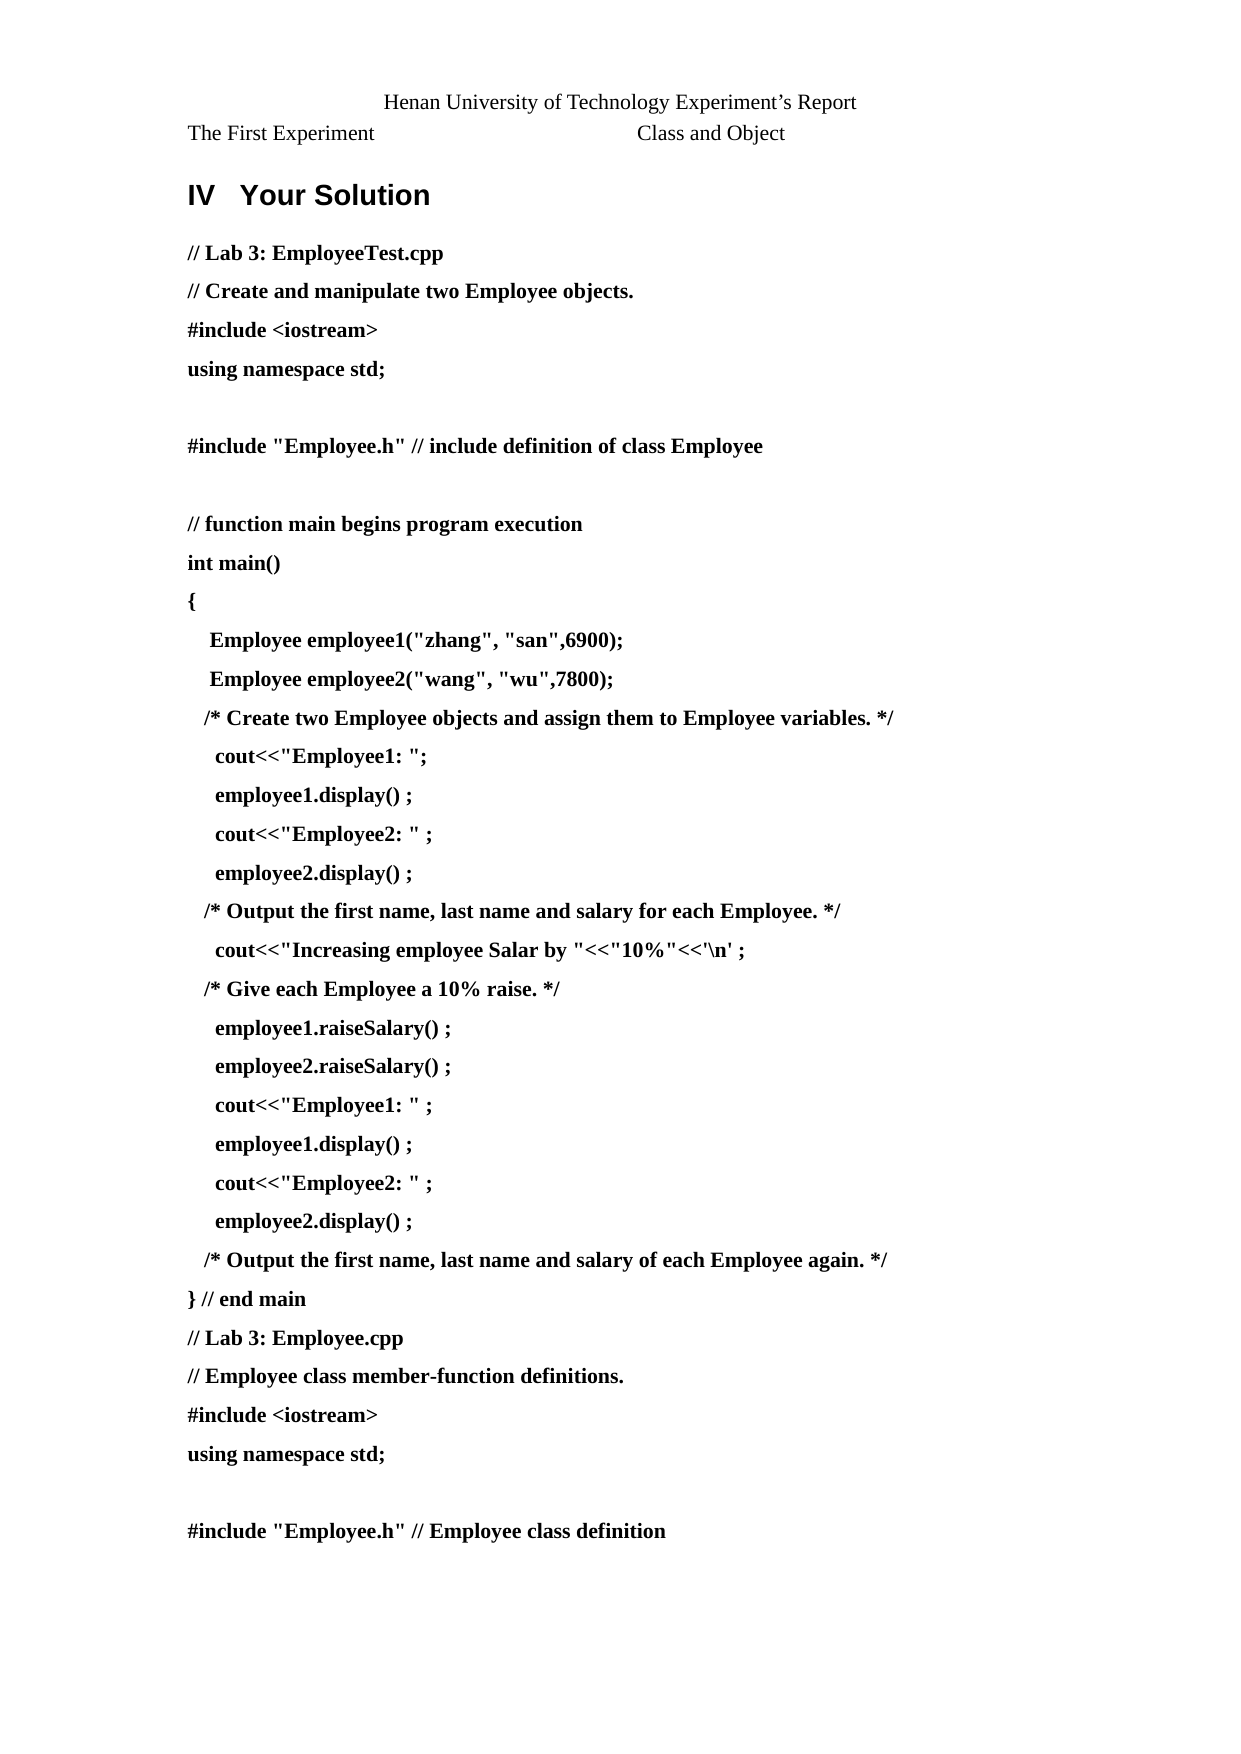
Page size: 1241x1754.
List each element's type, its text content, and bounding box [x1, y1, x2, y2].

text employee2.display() ; [187, 1205, 1053, 1237]
text employee1.raiseSalary() ; [187, 1011, 1053, 1043]
text Employee employee2("wang", "wu",7800); [187, 662, 1053, 695]
text /* Give each Employee a 10% raise. */ [187, 972, 1053, 1005]
text /* Output the first name, last name and salary for each Employee. */ [187, 895, 1053, 927]
text // Lab 3: Employee.cpp [187, 1321, 1053, 1353]
text using namespace std; [187, 352, 1053, 385]
text int main() [187, 546, 1053, 578]
text cout<<"Increasing employee Salar by "<<"10%"<<'\n' ; [187, 933, 1053, 966]
text #include <iostream> [187, 1398, 1053, 1431]
text Employee employee1("zhang", "san",6900); [187, 623, 1053, 656]
text #include "Employee.h" // Employee class definition [187, 1515, 1053, 1547]
text // function main begins program execution [187, 507, 1053, 540]
text cout<<"Employee2: " ; [187, 817, 1053, 850]
text #include <iostream> [187, 313, 1053, 346]
text cout<<"Employee2: " ; [187, 1166, 1053, 1198]
text employee2.raiseSalary() ; [187, 1050, 1053, 1082]
text // Employee class member-function definitions. [187, 1360, 1053, 1392]
text #include "Employee.h" // include definition of class Employee [187, 430, 1053, 462]
text cout<<"Employee1: " ; [187, 1088, 1053, 1121]
text } // end main [187, 1282, 1053, 1315]
text /* Output the first name, last name and salary of each Employee again. */ [187, 1243, 1053, 1276]
text IV Your Solution [187, 163, 1053, 228]
text { [187, 585, 1053, 617]
text // Lab 3: EmployeeTest.cpp [187, 236, 1053, 268]
text /* Create two Employee objects and assign them to Employee variables. */ [187, 701, 1053, 733]
text employee2.display() ; [187, 856, 1053, 888]
text employee1.display() ; [187, 778, 1053, 811]
text employee1.display() ; [187, 1127, 1053, 1160]
text cout<<"Employee1: "; [187, 740, 1053, 772]
text using namespace std; [187, 1437, 1053, 1470]
text // Create and manipulate two Employee objects. [187, 275, 1053, 307]
